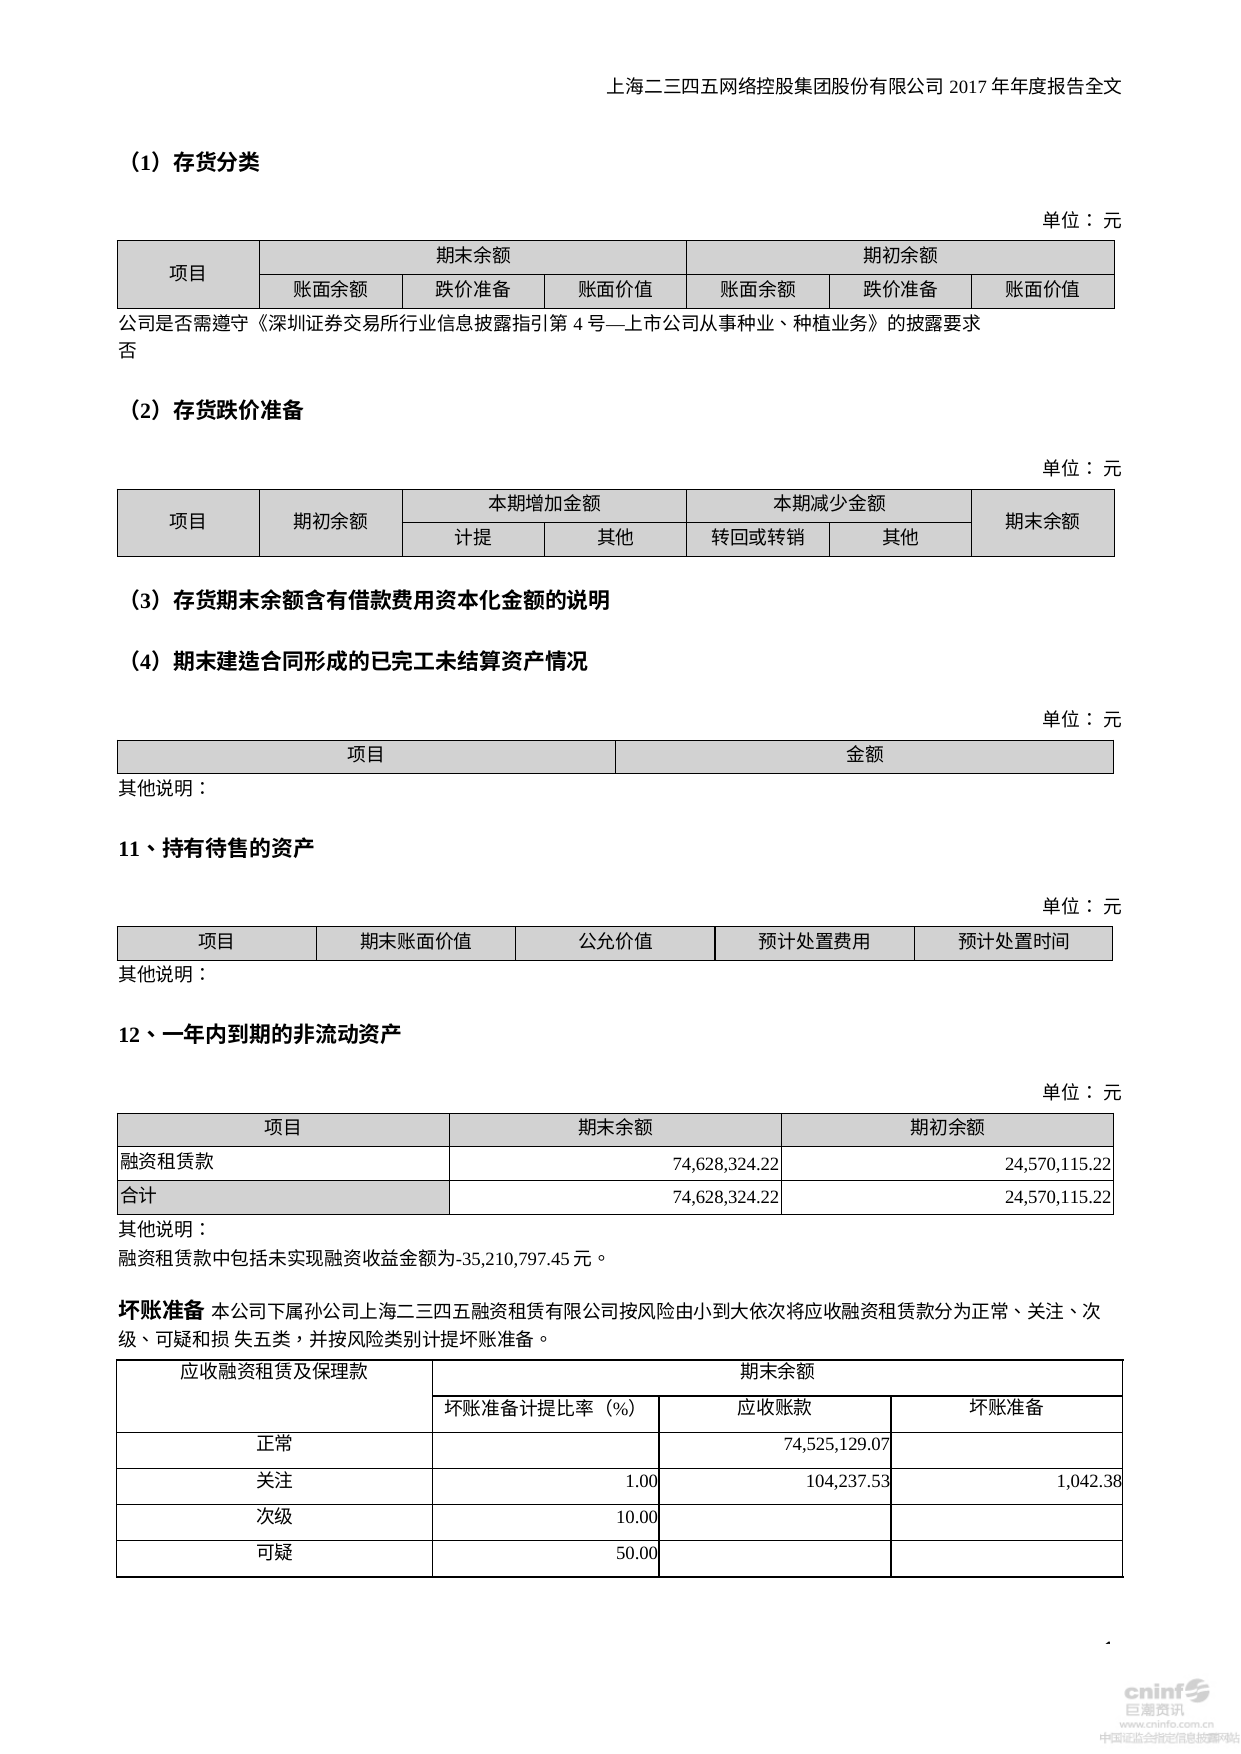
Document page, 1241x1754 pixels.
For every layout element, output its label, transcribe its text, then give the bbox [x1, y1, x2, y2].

subtitle （4）期末建造合同形成的已完工未结算资产情况 [118, 646, 1138, 676]
subtitle （1）存货分类 [118, 147, 1138, 177]
text 单位： 元 [102, 456, 1122, 481]
subtitle （3）存货期末余额含有借款费用资本化金额的说明 [118, 585, 1138, 615]
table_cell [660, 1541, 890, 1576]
subtitle 11、持有待售的资产 [118, 832, 1138, 862]
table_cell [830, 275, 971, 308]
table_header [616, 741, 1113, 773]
text 其他说明： [118, 962, 1138, 987]
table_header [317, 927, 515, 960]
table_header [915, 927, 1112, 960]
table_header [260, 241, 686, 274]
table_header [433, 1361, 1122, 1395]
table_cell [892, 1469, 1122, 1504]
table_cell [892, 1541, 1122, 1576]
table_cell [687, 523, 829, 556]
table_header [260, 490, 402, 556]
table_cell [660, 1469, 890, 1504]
text 单位： 元 [102, 893, 1122, 919]
text 单位： 元 [102, 707, 1122, 732]
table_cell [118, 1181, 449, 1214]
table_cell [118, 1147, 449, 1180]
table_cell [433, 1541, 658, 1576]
text 其他说明： [118, 775, 1138, 801]
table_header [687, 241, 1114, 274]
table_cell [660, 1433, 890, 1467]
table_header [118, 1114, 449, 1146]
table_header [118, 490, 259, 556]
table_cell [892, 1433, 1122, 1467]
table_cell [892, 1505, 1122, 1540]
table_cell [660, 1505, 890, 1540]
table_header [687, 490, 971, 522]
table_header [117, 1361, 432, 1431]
text 其他说明： [118, 1216, 1138, 1241]
text 单位： 元 [102, 1080, 1122, 1105]
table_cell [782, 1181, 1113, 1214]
subtitle 12、一年内到期的非流动资产 [118, 1019, 1138, 1049]
subtitle （2）存货跌价准备 [118, 395, 1138, 425]
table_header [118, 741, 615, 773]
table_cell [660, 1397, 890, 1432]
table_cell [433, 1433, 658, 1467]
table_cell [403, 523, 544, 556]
picture [1099, 1673, 1241, 1754]
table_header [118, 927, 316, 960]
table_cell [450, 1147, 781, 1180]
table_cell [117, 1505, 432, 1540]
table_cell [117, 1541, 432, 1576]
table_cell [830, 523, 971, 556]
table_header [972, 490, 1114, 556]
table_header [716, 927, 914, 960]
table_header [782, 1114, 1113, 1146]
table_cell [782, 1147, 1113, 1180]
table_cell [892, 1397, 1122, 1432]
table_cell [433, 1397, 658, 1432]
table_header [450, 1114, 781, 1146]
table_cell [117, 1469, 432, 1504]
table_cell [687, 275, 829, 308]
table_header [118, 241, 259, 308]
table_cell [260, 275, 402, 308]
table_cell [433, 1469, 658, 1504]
text 单位： 元 [102, 207, 1122, 233]
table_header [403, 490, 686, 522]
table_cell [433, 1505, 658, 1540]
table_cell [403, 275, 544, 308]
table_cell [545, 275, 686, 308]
text 坏账准备 本公司下属孙公司上海二三四五融资租赁有限公司按风险由小到大依次将应收融资租赁款分为正常、关注、次级、可疑和损 失五类，并按风险类别计提坏账准备。 [118, 1295, 1138, 1351]
text 融资租赁款中包括未实现融资收益金额为-35,210,797.45元。 [118, 1245, 1138, 1271]
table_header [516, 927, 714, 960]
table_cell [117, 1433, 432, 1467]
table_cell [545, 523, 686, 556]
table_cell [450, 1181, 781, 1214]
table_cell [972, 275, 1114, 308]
text 公司是否需遵守《深圳证券交易所行业信息披露指引第 4 号—上市公司从事种业、种植业务》的披露要求 否 [118, 310, 983, 363]
